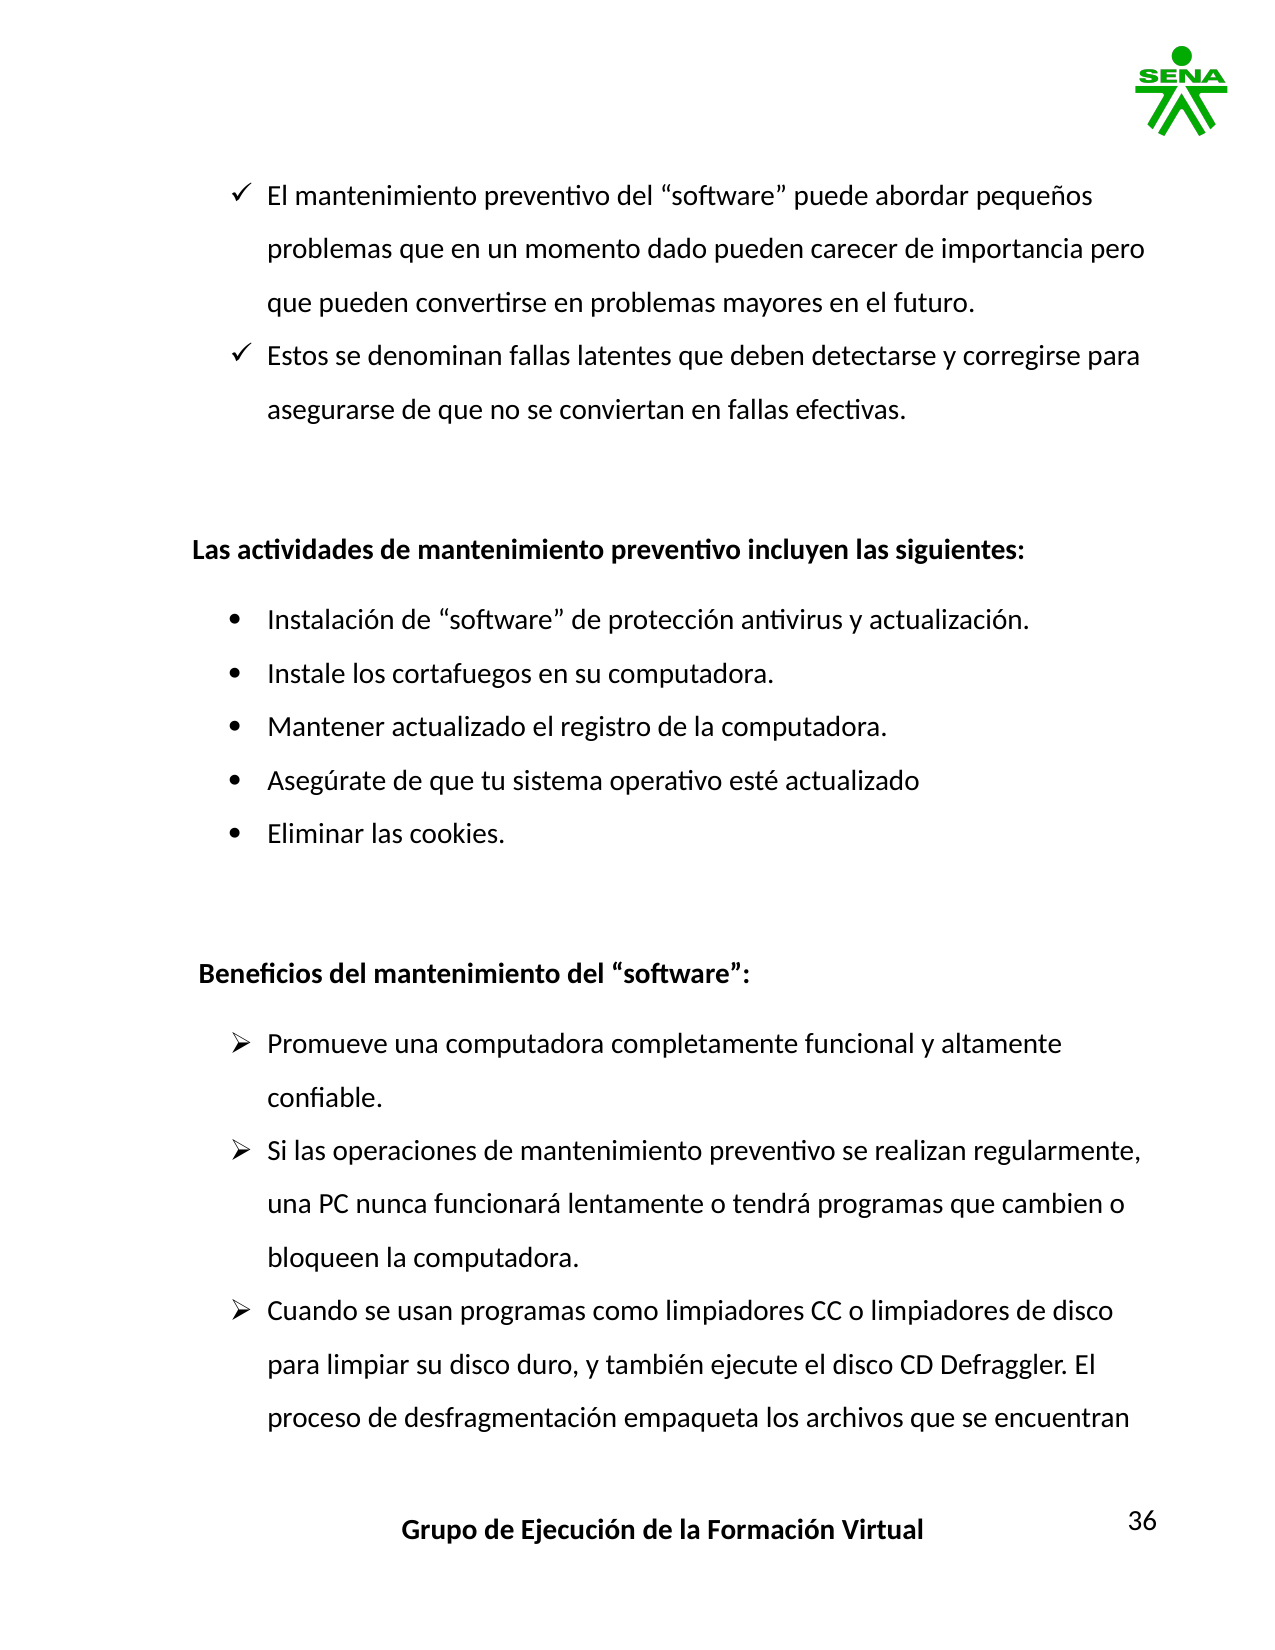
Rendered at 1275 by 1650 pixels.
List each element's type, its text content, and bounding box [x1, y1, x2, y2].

text Beneficios del mantenimiento del “software”: [118, 955, 1157, 991]
list Eliminar las cookies. [229, 815, 1157, 851]
list Si las operaciones de mantenimiento preventivo se realizan regularmente, una PC nunca funcionará lentamente o tendrá programas que cambien o bloqueen la computadora. [229, 1132, 1157, 1275]
list Instalación de “software” de protección antivirus y actualización. [229, 601, 1157, 637]
list Estos se denominan fallas latentes que deben detectarse y corregirse para asegurarse de que no se conviertan en fallas efectivas. [229, 337, 1157, 427]
text Las actividades de mantenimiento preventivo incluyen las siguientes: [118, 531, 1157, 567]
list El mantenimiento preventivo del “software” puede abordar pequeños problemas que en un momento dado pueden carecer de importancia pero que pueden convertirse en problemas mayores en el futuro. [229, 177, 1157, 320]
picture [1135, 46, 1228, 136]
list Mantener actualizado el registro de la computadora. [229, 708, 1157, 744]
list Asegúrate de que tu sistema operativo esté actualizado [229, 762, 1157, 797]
list Instale los cortafuegos en su computadora. [229, 655, 1157, 690]
list Promueve una computadora completamente funcional y altamente confiable. [229, 1025, 1157, 1114]
